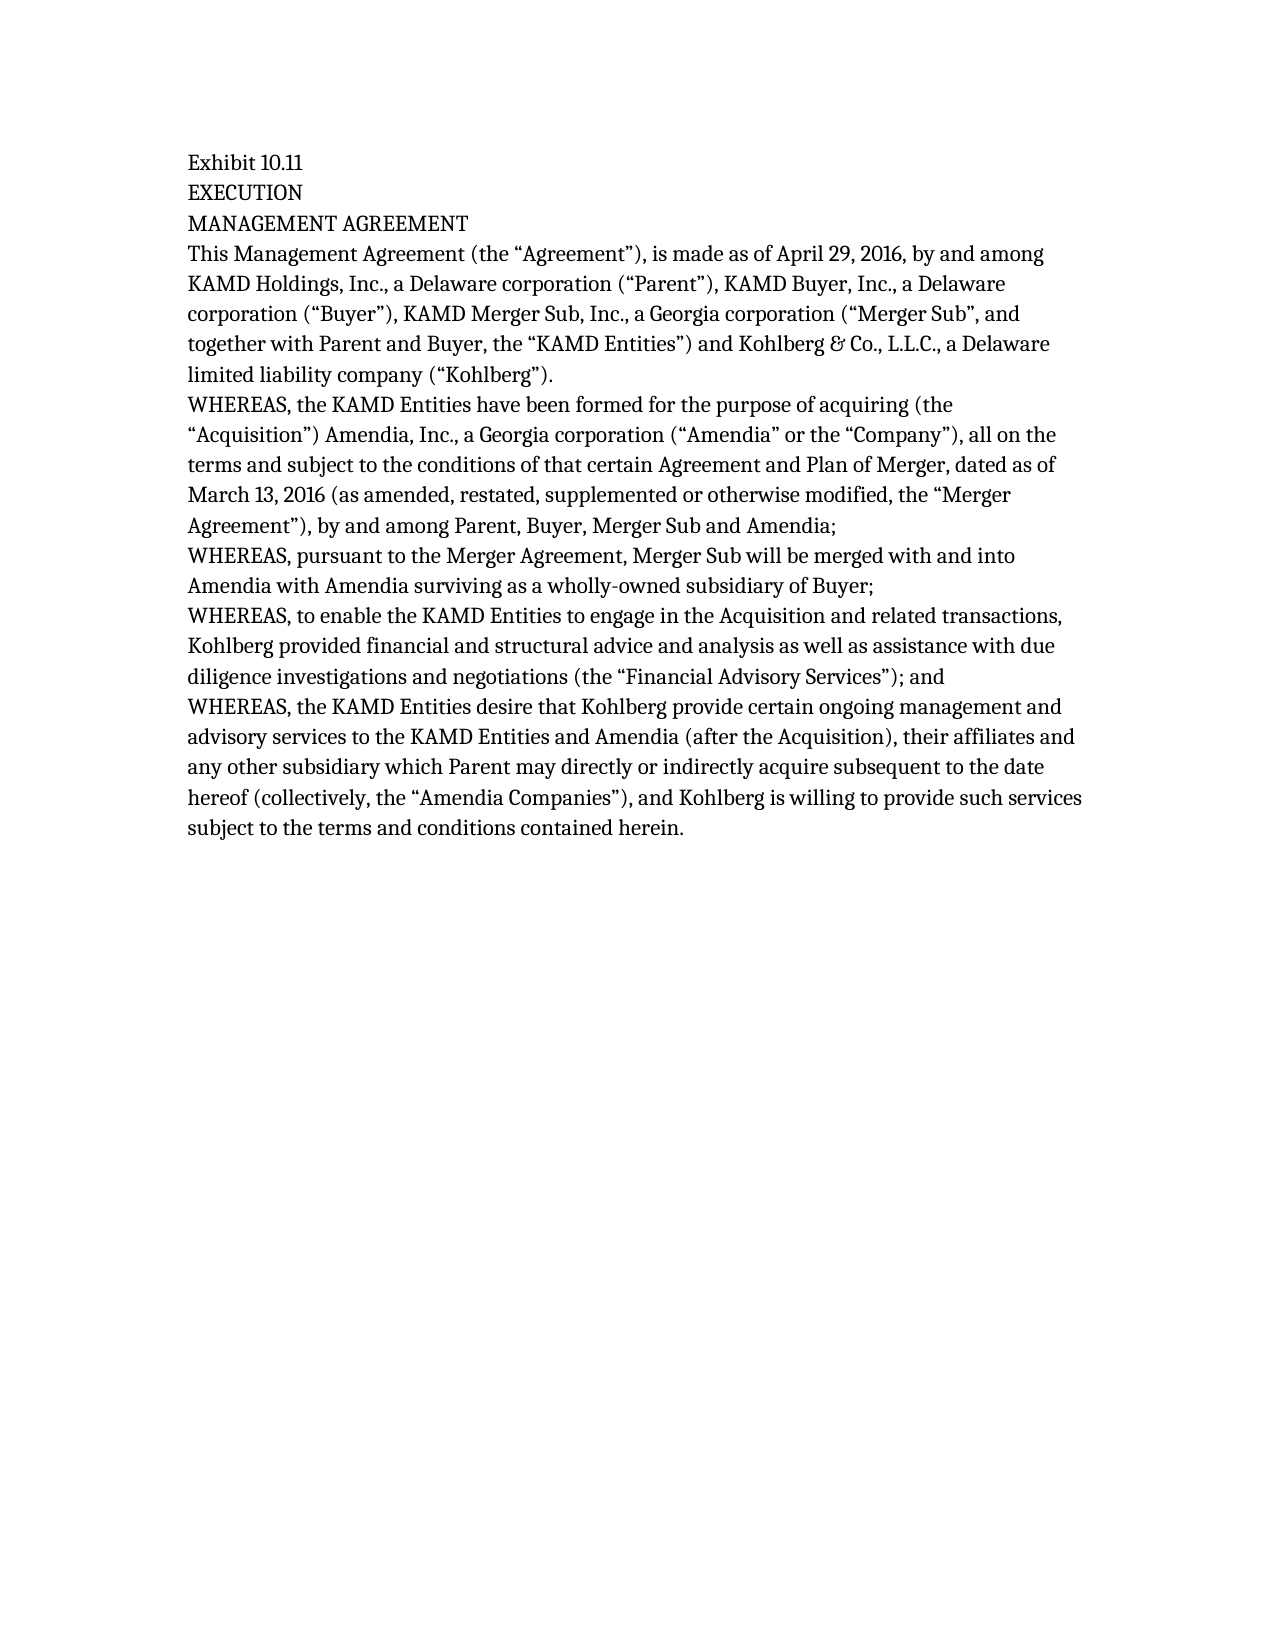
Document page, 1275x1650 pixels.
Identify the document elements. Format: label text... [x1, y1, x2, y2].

text Exhibit 10.11 EXECUTION MANAGEMENT AGREEMENT This Management Agreement (the “Agreement”), is made as of April 29, 2016, by and among KAMD Holdings, Inc., a Delaware corporation (“Parent”), KAMD Buyer, Inc., a Delaware corporation (“Buyer”), KAMD Merger Sub, Inc., a Georgia corporation (“Merger Sub”, and together with Parent and Buyer, the “KAMD Entities”) and Kohlberg & Co., L.L.C., a Delaware limited liability company (“Kohlberg”). WHEREAS, the KAMD Entities have been formed for the purpose of acquiring (the “Acquisition”) Amendia, Inc., a Georgia corporation (“Amendia” or the “Company”), all on the terms and subject to the conditions of that certain Agreement and Plan of Merger, dated as of March 13, 2016 (as amended, restated, supplemented or otherwise modified, the “Merger Agreement”), by and among Parent, Buyer, Merger Sub and Amendia; WHEREAS, pursuant to the Merger Agreement, Merger Sub will be merged with and into Amendia with Amendia surviving as a wholly-owned subsidiary of Buyer; WHEREAS, to enable the KAMD Entities to engage in the Acquisition and related transactions, Kohlberg provided financial and structural advice and analysis as well as assistance with due diligence investigations and negotiations (the “Financial Advisory Services”); and WHEREAS, the KAMD Entities desire that Kohlberg provide certain ongoing management and advisory services to the KAMD Entities and Amendia (after the Acquisition), their affiliates and any other subsidiary which Parent may directly or indirectly acquire subsequent to the date hereof (collectively, the “Amendia Companies”), and Kohlberg is willing to provide such services subject to the terms and conditions contained herein. [187, 150, 1087, 841]
